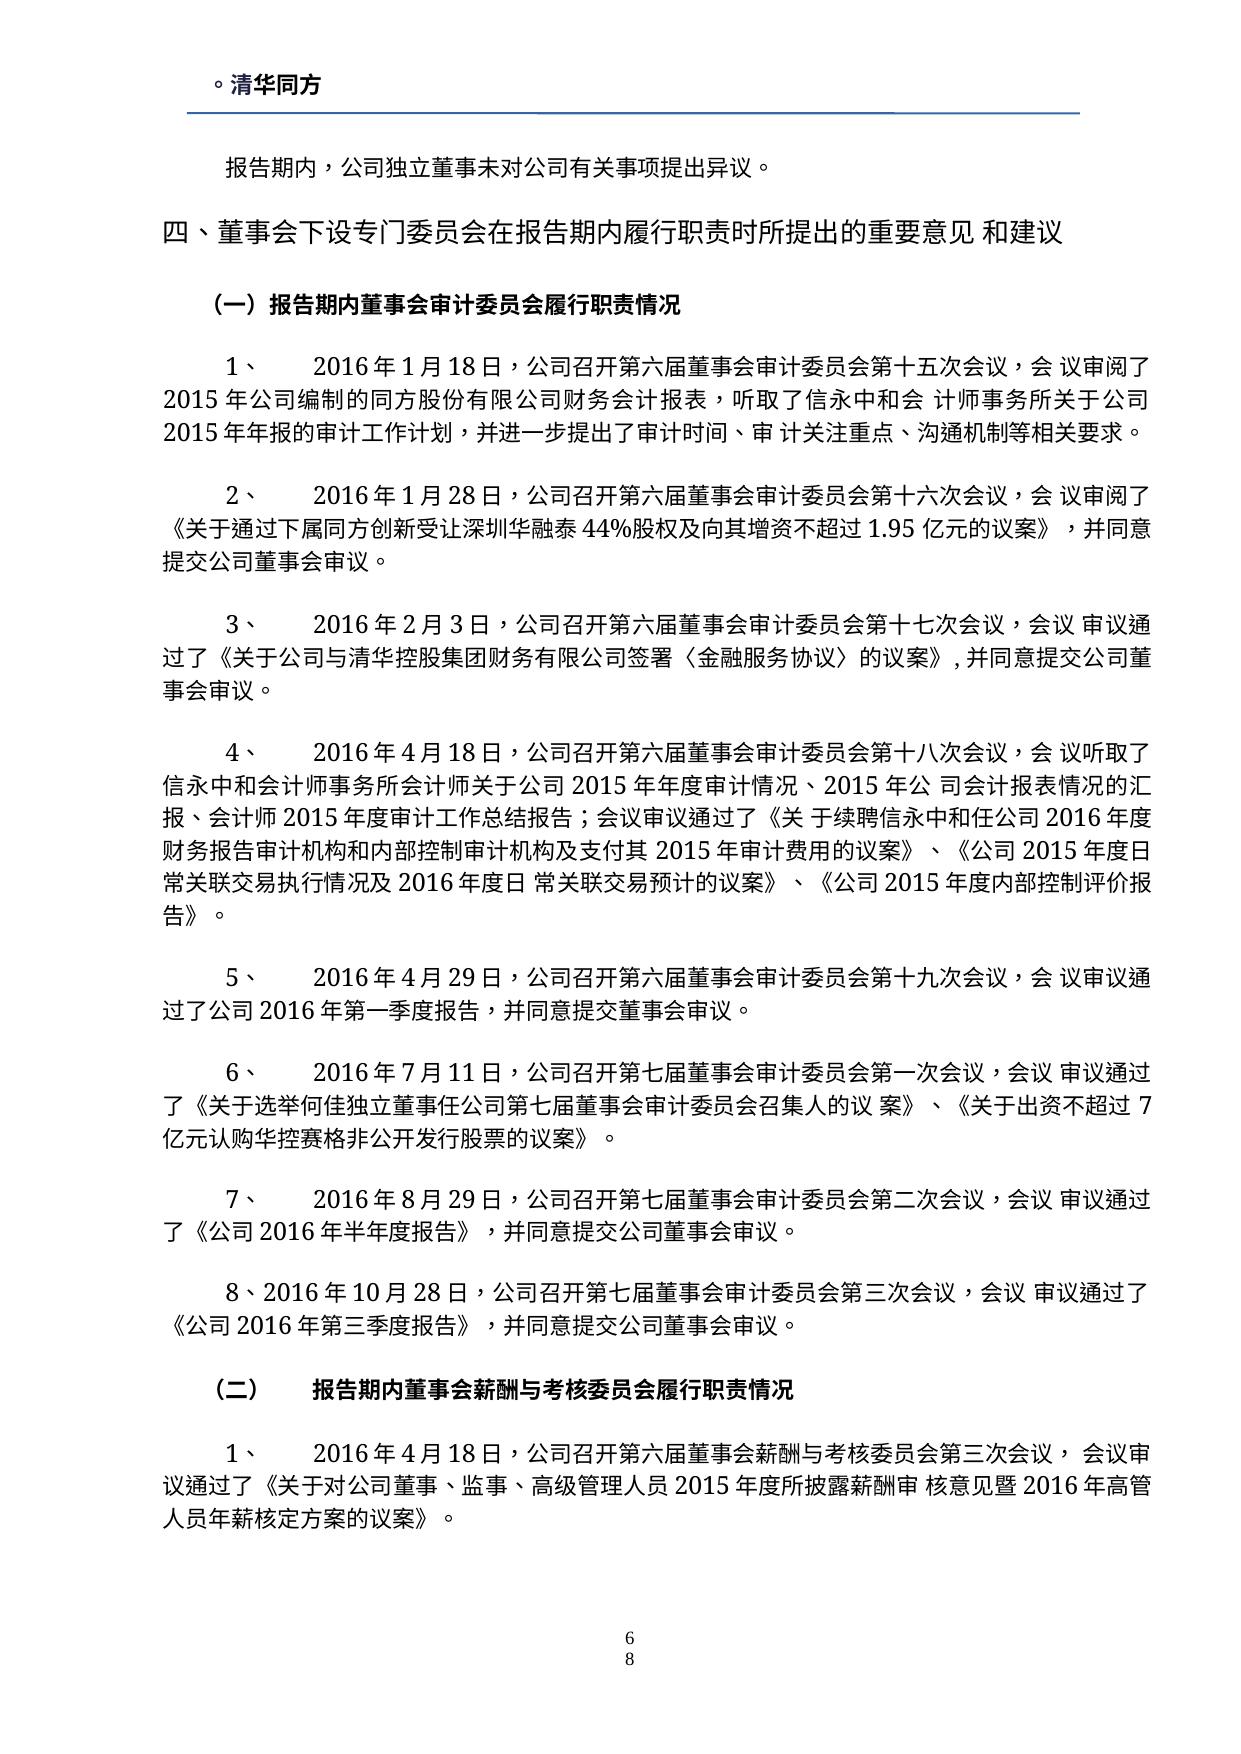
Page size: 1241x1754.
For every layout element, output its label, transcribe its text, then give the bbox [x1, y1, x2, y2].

text 3、 2016年2月3日，公司召开第六届董事会审计委员会第十七次会议，会议 审议通过了《关于公司与清华控股集团财务有限公司签署〈金融服务协议〉的议案》, 并同意提交公司董事会审议。 [163, 607, 1152, 706]
text 2、 2016年1月28日，公司召开第六届董事会审计委员会第十六次会议，会 议审阅了《关于通过下属同方创新受让深圳华融泰44%股权及向其增资不超过1.95 亿元的议案》，并同意提交公司董事会审议。 [163, 478, 1152, 577]
text 1、 2016年4月18日，公司召开第六届董事会薪酬与考核委员会第三次会议， 会议审议通过了《关于对公司董事、监事、高级管理人员2015年度所披露薪酬审 核意见暨2016年高管人员年薪核定方案的议案》。 [163, 1437, 1152, 1533]
text 报告期内，公司独立董事未对公司有关事项提出异议。 [163, 150, 1152, 183]
text 5、 2016年4月29日，公司召开第六届董事会审计委员会第十九次会议，会 议审议通过了公司2016年第一季度报告，并同意提交董事会审议。 [163, 960, 1152, 1026]
text 1、 2016年1月18日，公司召开第六届董事会审计委员会第十五次会议，会 议审阅了 2015年公司编制的同方股份有限公司财务会计报表，听取了信永中和会 计师事务所关于公司2015年年报的审计工作计划，并进一步提出了审计时间、审 计关注重点、沟通机制等相关要求。 [163, 349, 1152, 448]
text 4、 2016年4月18日，公司召开第六届董事会审计委员会第十八次会议，会 议听取了信永中和会计师事务所会计师关于公司2015年年度审计情况、2015年公 司会计报表情况的汇报、会计师2015年度审计工作总结报告；会议审议通过了《关 于续聘信永中和任公司2016年度财务报告审计机构和内部控制审计机构及支付其 2015年审计费用的议案》、《公司2015年度日常关联交易执行情况及2016年度日 常关联交易预计的议案》、《公司2015年度内部控制评价报告》。 [163, 735, 1152, 931]
text （二） 报告期内董事会薪酬与考核委员会履行职责情况 [163, 1372, 1152, 1405]
text 8、2016年10月28日，公司召开第七届董事会审计委员会第三次会议，会议 审议通过了《公司2016年第三季度报告》，并同意提交公司董事会审议。 [163, 1276, 1152, 1341]
text （一）报告期内董事会审计委员会履行职责情况 [163, 287, 1152, 320]
text 7、 2016年8月29日，公司召开第七届董事会审计委员会第二次会议，会议 审议通过了《公司2016年半年度报告》，并同意提交公司董事会审议。 [163, 1183, 1152, 1247]
text 四、董事会下设专门委员会在报告期内履行职责时所提出的重要意见 和建议 [163, 212, 1152, 249]
text 6、 2016年7月11日，公司召开第七届董事会审计委员会第一次会议，会议 审议通过了《关于选举何佳独立董事任公司第七届董事会审计委员会召集人的议 案》、《关于出资不超过7亿元认购华控赛格非公开发行股票的议案》。 [163, 1055, 1152, 1153]
